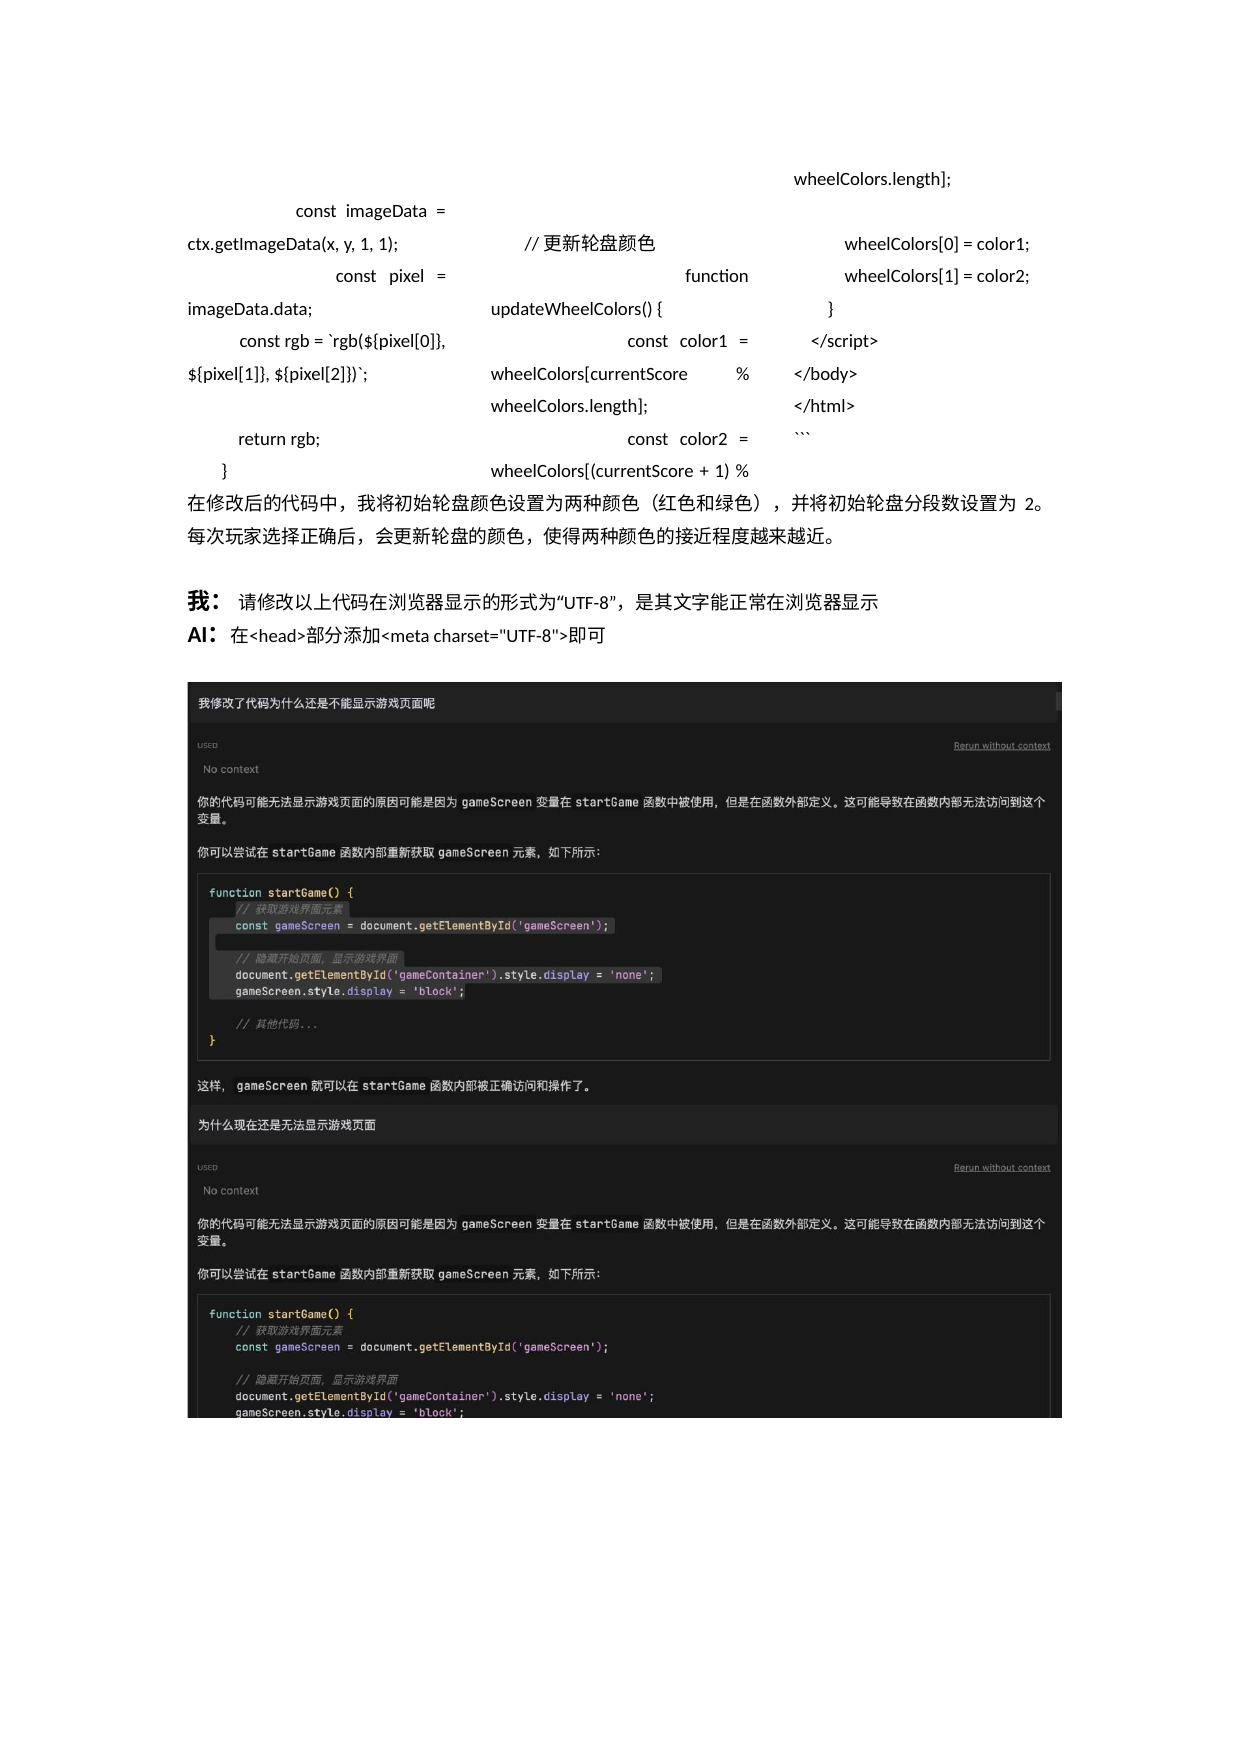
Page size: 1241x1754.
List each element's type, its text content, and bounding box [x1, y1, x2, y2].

text wheelColors[1] = color2; [794, 259, 1053, 292]
text </html> [794, 389, 1053, 422]
text const color2 = wheelColors[(currentScore + 1) % wheelColors.length]; [794, 162, 1053, 194]
text ``` [794, 422, 1053, 454]
text return rgb; [187, 422, 446, 454]
text AI：在<head>部分添加<meta charset="UTF-8">即可 [187, 617, 1053, 649]
text const color1 = wheelColors[currentScore % wheelColors.length]; [491, 324, 749, 422]
text const color2 = wheelColors[(currentScore + 1) % wheelColors.length]; [491, 422, 749, 487]
text const pixel = imageData.data; [187, 259, 446, 324]
text } [794, 292, 1053, 324]
text </script> [794, 324, 1053, 357]
picture [187, 682, 1062, 1418]
text wheelColors[0] = color1; [794, 227, 1053, 259]
text const rgb = `rgb(${pixel[0]}, ${pixel[1]}, ${pixel[2]})`; [187, 324, 446, 389]
text // 更新轮盘颜色 [491, 227, 749, 259]
text const imageData = ctx.getImageData(x, y, 1, 1); [187, 194, 446, 259]
text 我： 请修改以上代码在浏览器显示的形式为“UTF-8”，是其文字能正常在浏览器显示 [187, 584, 1053, 617]
text function updateWheelColors() { [491, 259, 749, 324]
text </body> [794, 357, 1053, 389]
text 在修改后的代码中，我将初始轮盘颜色设置为两种颜色（红色和绿色），并将初始轮盘分段数设置为2。每次玩家选择正确后，会更新轮盘的颜色，使得两种颜色的接近程度越来越近。 [187, 487, 1053, 552]
text } [187, 454, 446, 487]
